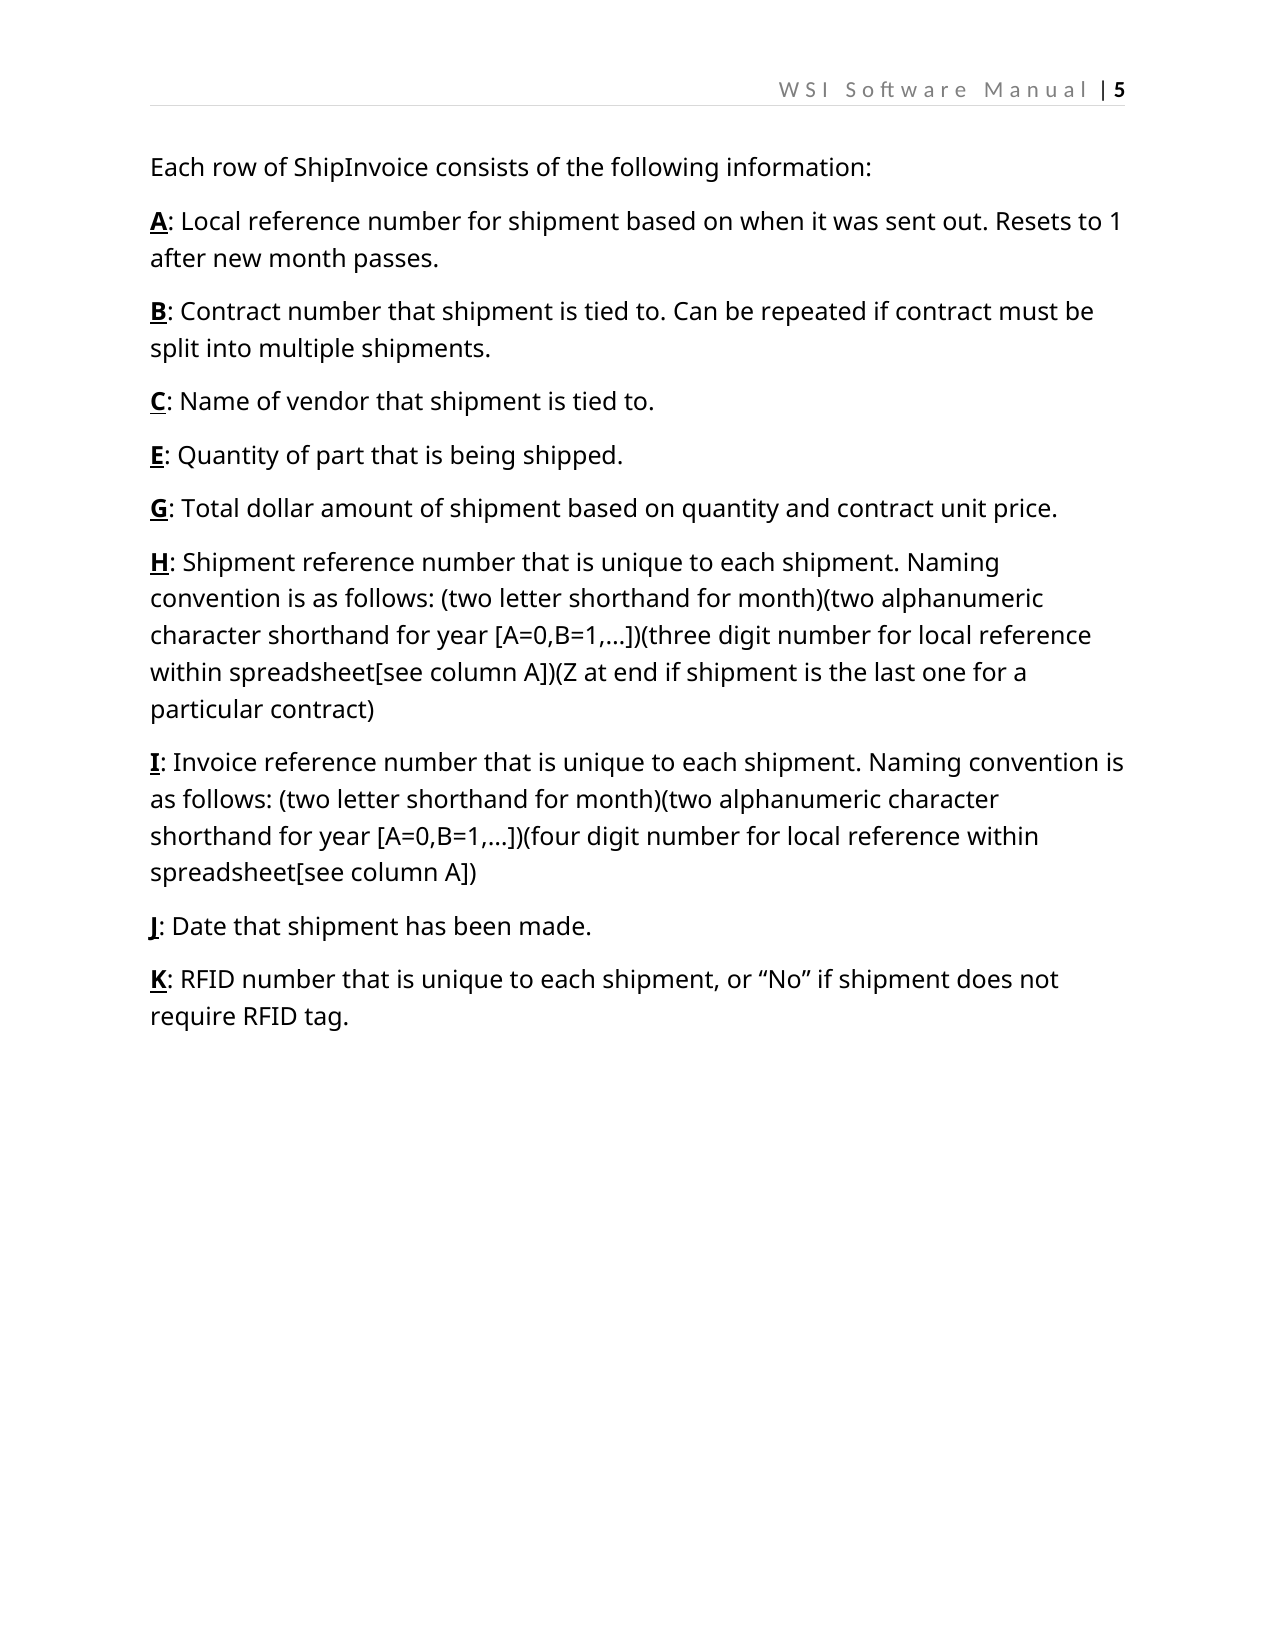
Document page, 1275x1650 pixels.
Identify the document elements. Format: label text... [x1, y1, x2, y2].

text H: Shipment reference number that is unique to each shipment. Naming convention is as follows: (two letter shorthand for month)(two alphanumeric character shorthand for year [A=0,B=1,…])(three digit number for local reference within spreadsheet[see column A])(Z at end if shipment is the last one for a particular contract) [150, 544, 1125, 725]
text I: Invoice reference number that is unique to each shipment. Naming convention is as follows: (two letter shorthand for month)(two alphanumeric character shorthand for year [A=0,B=1,…])(four digit number for local reference within spreadsheet[see column A]) [150, 745, 1125, 889]
text B: Contract number that shipment is tied to. Can be repeated if contract must be split into multiple shipments. [150, 294, 1125, 364]
text J: Date that shipment has been made. [150, 908, 1125, 942]
text A: Local reference number for shipment based on when it was sent out. Resets to 1 after new month passes. [150, 203, 1125, 274]
text Each row of ShipInvoice consists of the following information: [150, 150, 1125, 184]
text E: Quantity of part that is being shipped. [150, 437, 1125, 471]
text G: Total dollar amount of shipment based on quantity and contract unit price. [150, 491, 1125, 525]
text C: Name of vendor that shipment is tied to. [150, 384, 1125, 418]
text K: RFID number that is unique to each shipment, or “No” if shipment does not require RFID tag. [150, 962, 1125, 1033]
